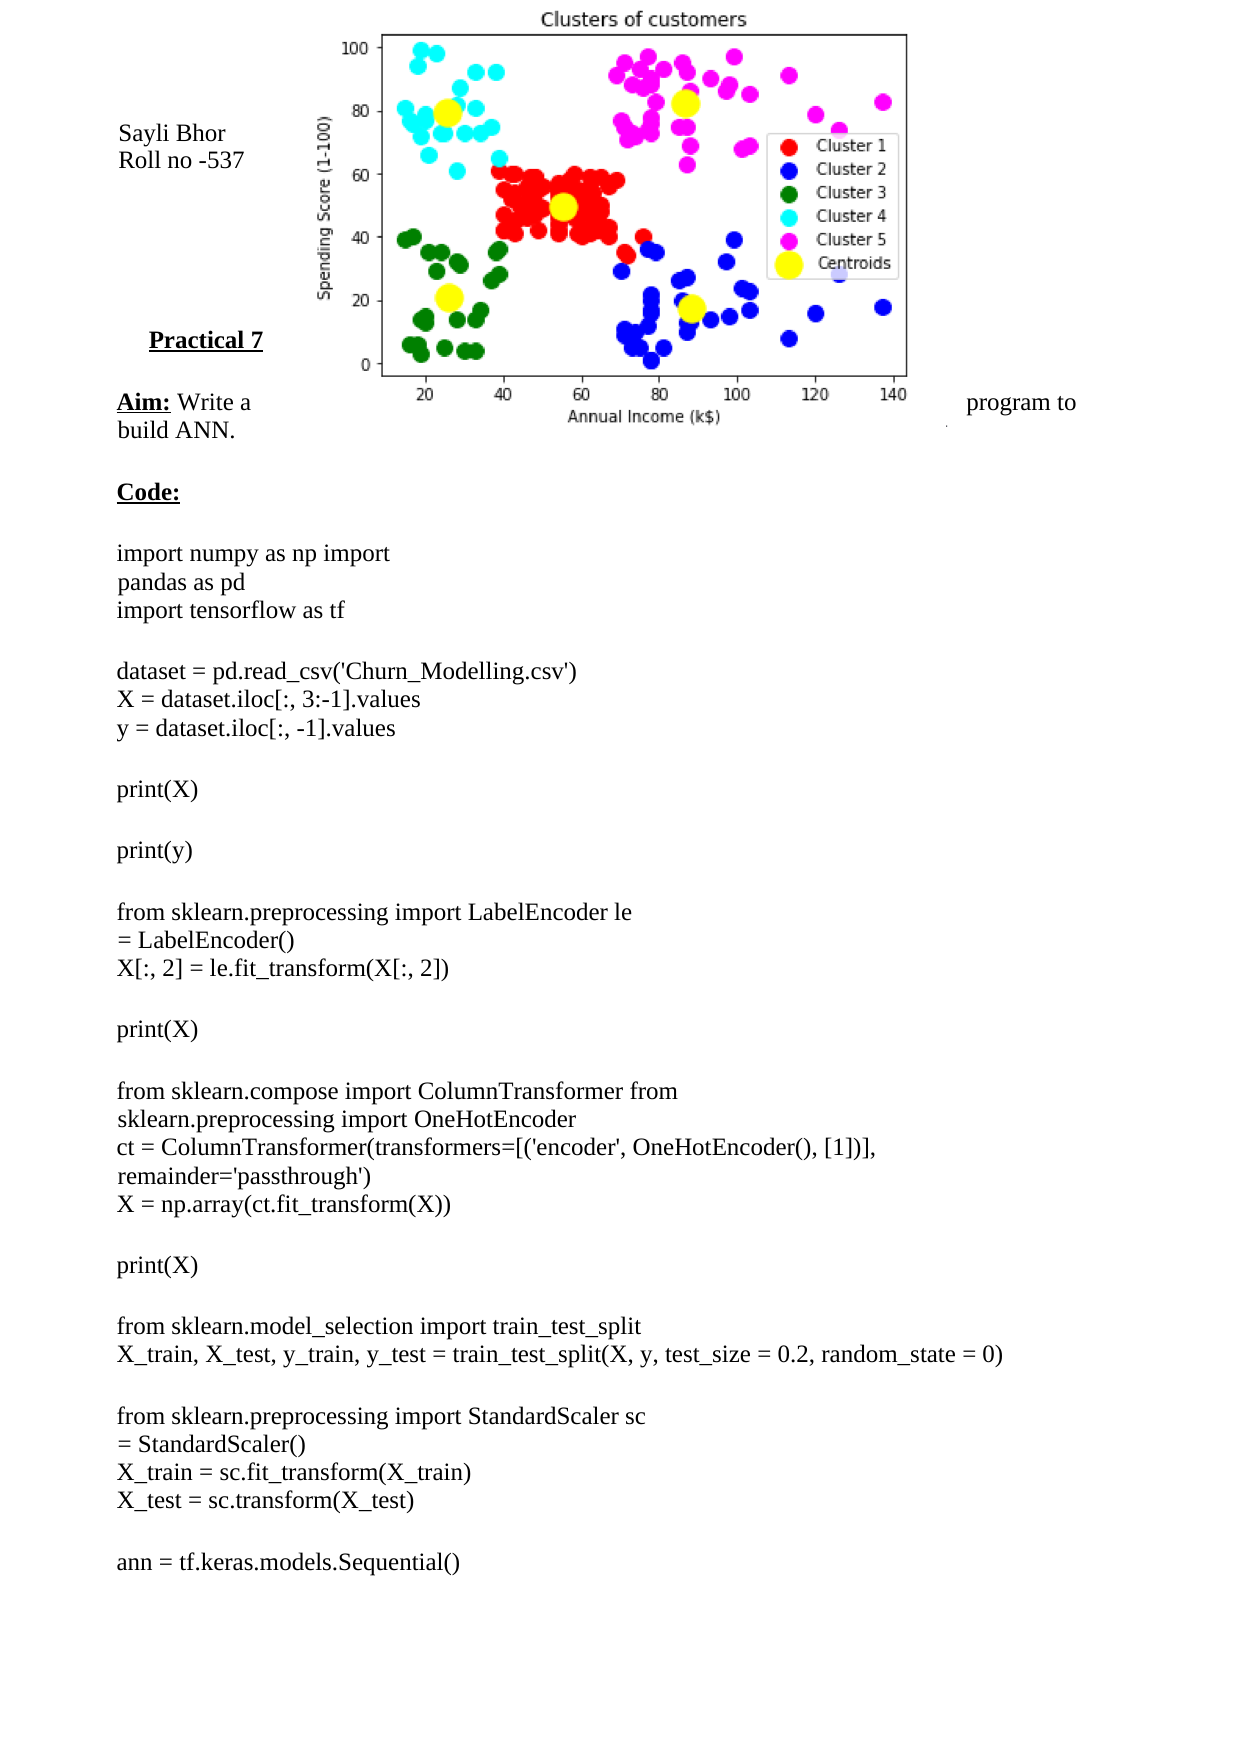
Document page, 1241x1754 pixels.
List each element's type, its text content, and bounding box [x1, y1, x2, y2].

text X[:, 2] = le.fit_transform(X[:, 2]) [116, 954, 1120, 982]
text X_train = sc.fit_transform(X_train) [116, 1458, 1120, 1486]
text from sklearn.model_selection import train_test_split [116, 1312, 1120, 1340]
text print(X) [116, 1251, 1120, 1279]
text print(X) [116, 1015, 1120, 1043]
text print(y) [116, 836, 1120, 864]
text import numpy as np import pandas as pd [116, 539, 392, 596]
text from sklearn.preprocessing import StandardScaler sc = StandardScaler() [116, 1402, 648, 1458]
subtitle Practical 7 [148, 325, 293, 354]
text X = dataset.iloc[:, 3:-1].values [116, 685, 1120, 713]
picture [293, 0, 948, 427]
text dataset = pd.read_csv('Churn_Modelling.csv') [116, 657, 1120, 685]
text ct = ColumnTransformer(transformers=[('encoder', OneHotEncoder(), [1])], remainder='passthrough') [116, 1133, 1120, 1189]
subtitle Code: [116, 477, 1122, 506]
text y = dataset.iloc[:, -1].values [116, 713, 1120, 742]
text from sklearn.preprocessing import LabelEncoder le = LabelEncoder() [116, 898, 634, 954]
text ann = tf.keras.models.Sequential() [116, 1548, 1120, 1576]
text from sklearn.compose import ColumnTransformer from sklearn.preprocessing import OneHotEncoder [116, 1077, 679, 1133]
text X_train, X_test, y_train, y_test = train_test_split(X, y, test_size = 0.2, random_state = 0) [116, 1340, 1120, 1368]
text print(X) [116, 775, 1120, 803]
text X = np.array(ct.fit_transform(X)) [116, 1189, 1120, 1218]
text X_test = sc.transform(X_test) [116, 1486, 1120, 1514]
text import tensorflow as tf [116, 596, 1120, 624]
text Aim: Write a program to build ANN. [116, 387, 1120, 444]
